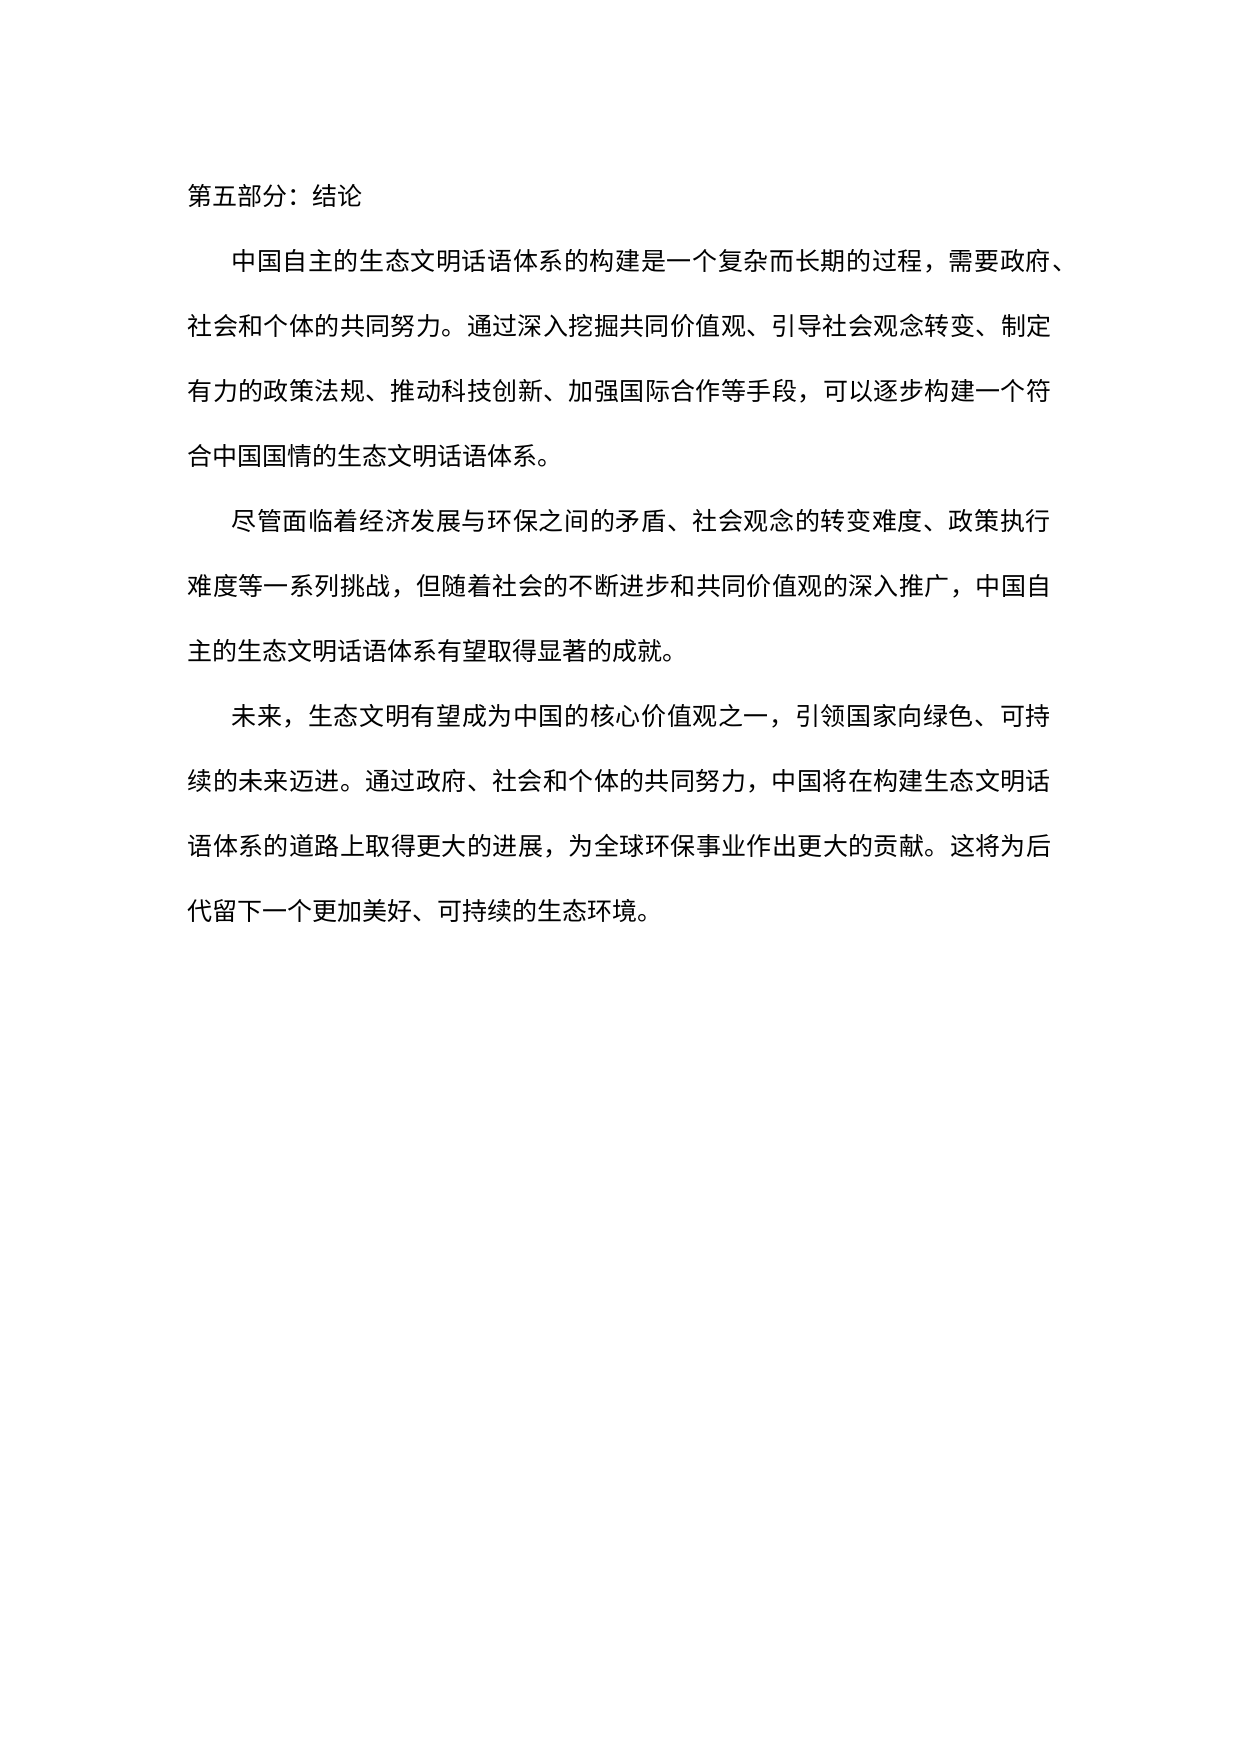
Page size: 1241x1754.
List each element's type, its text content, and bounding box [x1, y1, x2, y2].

text 未来，生态文明有望成为中国的核心价值观之一，引领国家向绿色、可持续的未来迈进。通过政府、社会和个体的共同努力，中国将在构建生态文明话语体系的道路上取得更大的进展，为全球环保事业作出更大的贡献。这将为后代留下一个更加美好、可持续的生态环境。 [187, 682, 1053, 942]
text 中国自主的生态文明话语体系的构建是一个复杂而长期的过程，需要政府、社会和个体的共同努力。通过深入挖掘共同价值观、引导社会观念转变、制定有力的政策法规、推动科技创新、加强国际合作等手段，可以逐步构建一个符合中国国情的生态文明话语体系。 [187, 227, 1053, 487]
text 第五部分：结论 [187, 162, 1053, 227]
text 尽管面临着经济发展与环保之间的矛盾、社会观念的转变难度、政策执行难度等一系列挑战，但随着社会的不断进步和共同价值观的深入推广，中国自主的生态文明话语体系有望取得显著的成就。 [187, 487, 1053, 682]
